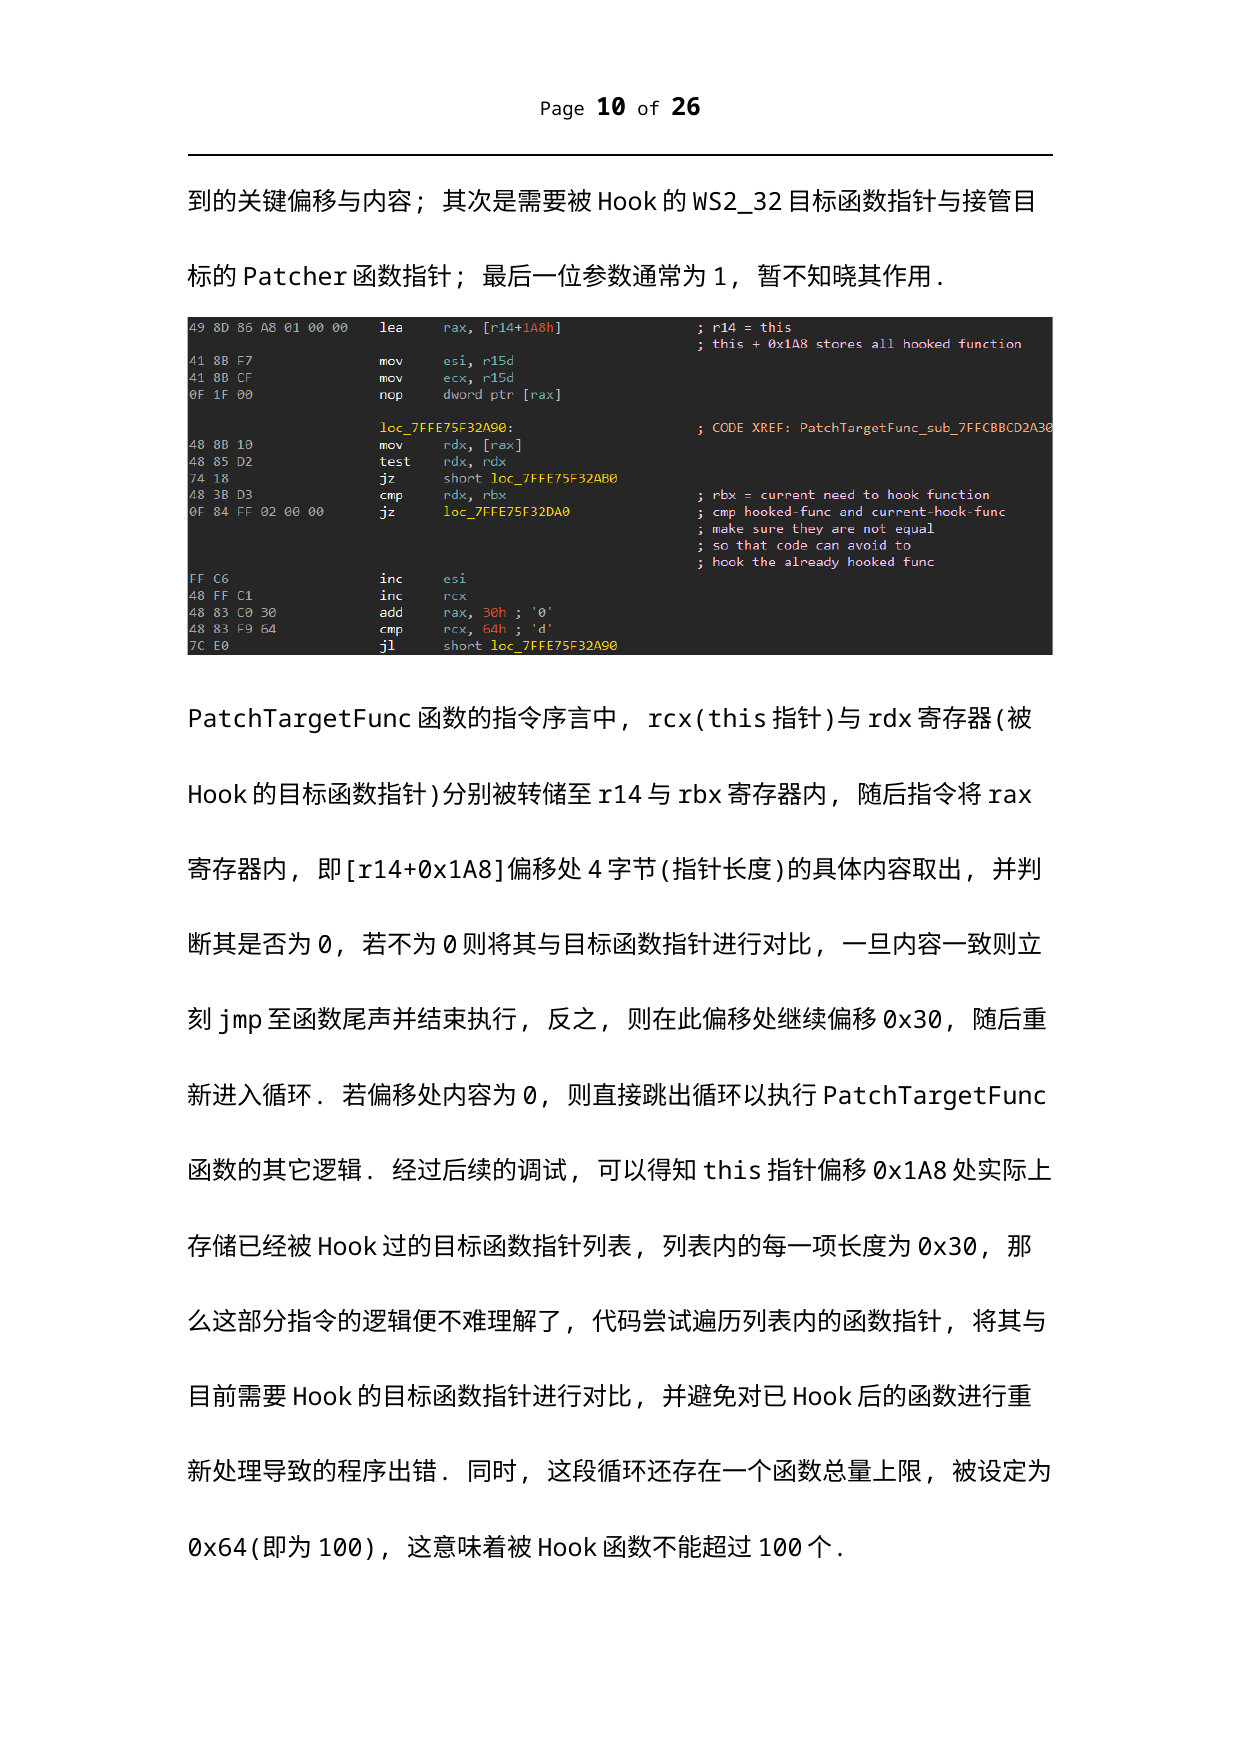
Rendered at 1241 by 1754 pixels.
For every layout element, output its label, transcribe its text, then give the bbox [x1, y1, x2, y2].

picture [187, 317, 1053, 655]
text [187, 167, 1053, 307]
text PatchTargetFunc函数的指令序言中, rcx(this指针)与rdx寄存器(被Hook的目标函数指针)分别被转储至r14与rbx寄存器内, 随后指令将rax寄存器内, 即[r14+0x1A8]偏移处4字节(指针长度)的具体内容取出, 并判断其是否为0, 若不为0则将其与目标函数指针进行对比, 一旦内容一致则立刻jmp至函数尾声并结束执行, 反之, 则在此偏移处继续偏移0x30, 随后重新进入循环. 若偏移处内容为0, 则直接跳出循环以执行PatchTargetFunc函数的其它逻辑. 经过后续的调试, 可以得知this指针偏移0x1A8处实际上存储已经被Hook过的目标函数指针列表, 列表内的每一项长度为0x30, 那么这部分指令的逻辑便不难理解了, 代码尝试遍历列表内的函数指针, 将其与目前需要Hook的目标函数指针进行对比, 并避免对已Hook后的函数进行重新处理导致的程序出错. 同时, 这段循环还存在一个函数总量上限, 被设定为0x64(即为100), 这意味着被Hook函数不能超过100个. [187, 684, 1053, 1578]
